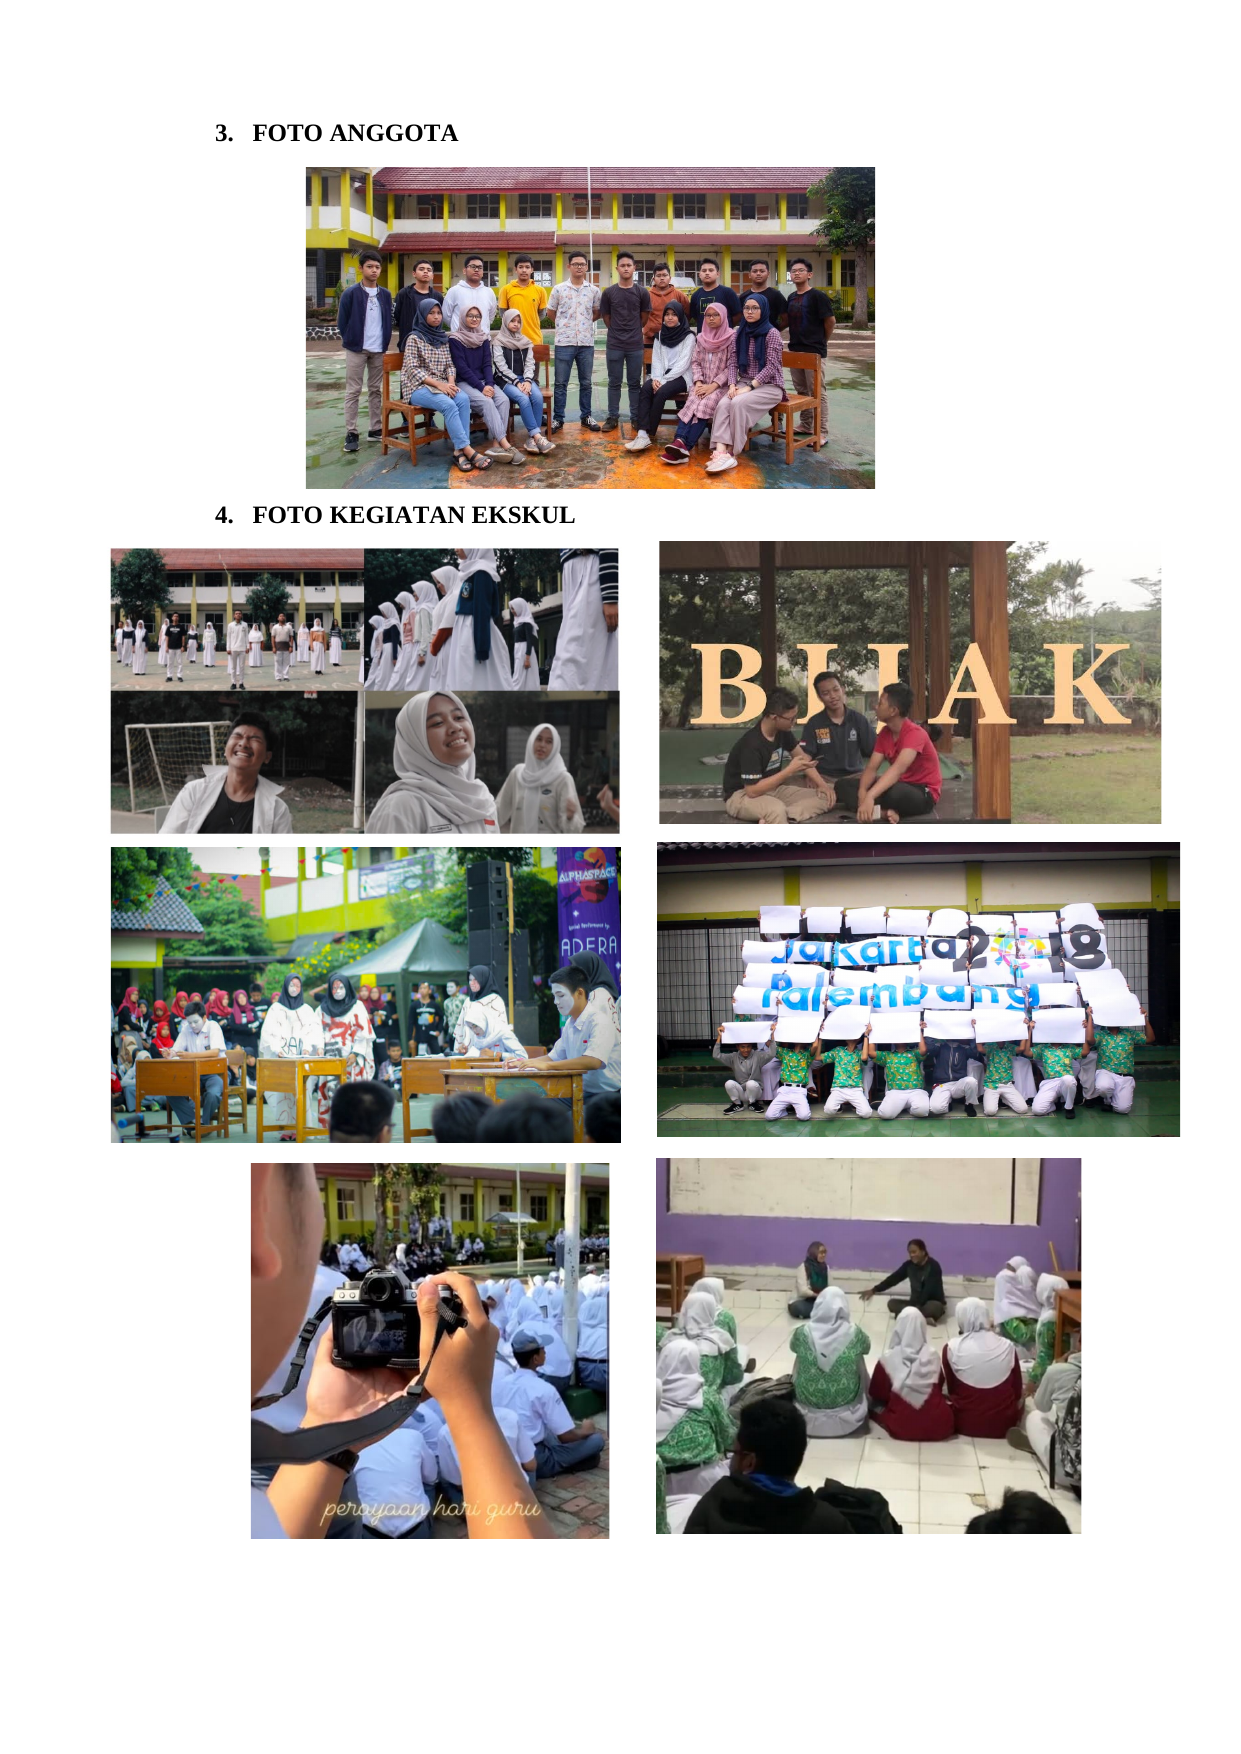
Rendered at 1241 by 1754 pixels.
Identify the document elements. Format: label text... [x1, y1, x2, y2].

list FOTO ANGGOTA [215, 118, 1004, 147]
picture [656, 1158, 1082, 1534]
picture [250, 1163, 610, 1539]
list FOTO KEGIATAN EKSKUL [215, 500, 1004, 528]
picture [97, 536, 631, 1143]
picture [305, 167, 876, 489]
picture [657, 842, 1181, 1137]
picture [659, 541, 1162, 824]
